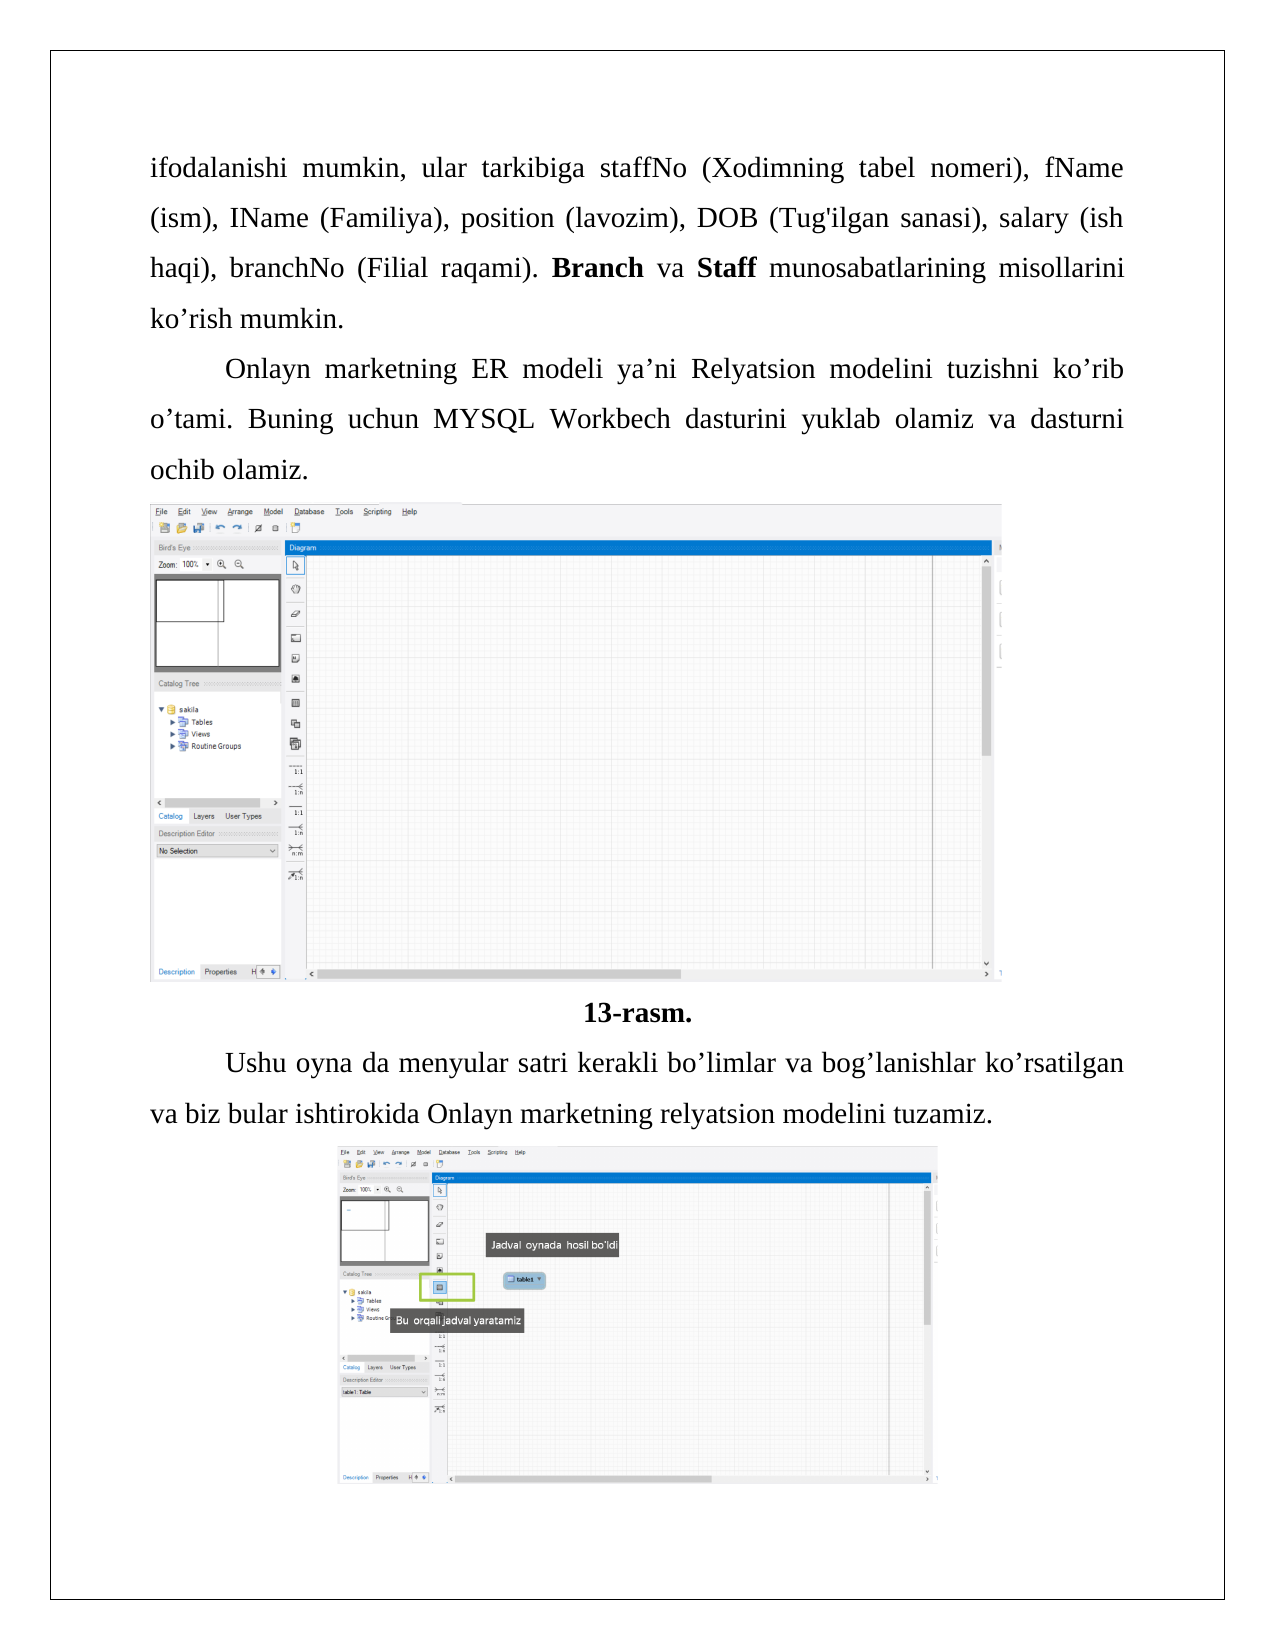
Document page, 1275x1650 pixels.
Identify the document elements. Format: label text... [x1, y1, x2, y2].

text Ushu oyna da menyular satri kerakli bo’limlar va bog’lanishlar ko’rsatilgan va biz bular ishtirokida Onlayn marketning relyatsion modelini tuzamiz. [150, 1046, 1125, 1129]
picture [150, 502, 1002, 982]
picture [337, 1146, 938, 1484]
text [150, 150, 1125, 334]
text 13-rasm. [150, 995, 1125, 1029]
text Onlayn marketning ER modeli ya’ni Relyatsion modelini tuzishni ko’rib o’tami. Buning uchun MYSQL Workbech dasturini yuklab olamiz va dasturni ochib olamiz. [150, 351, 1125, 485]
